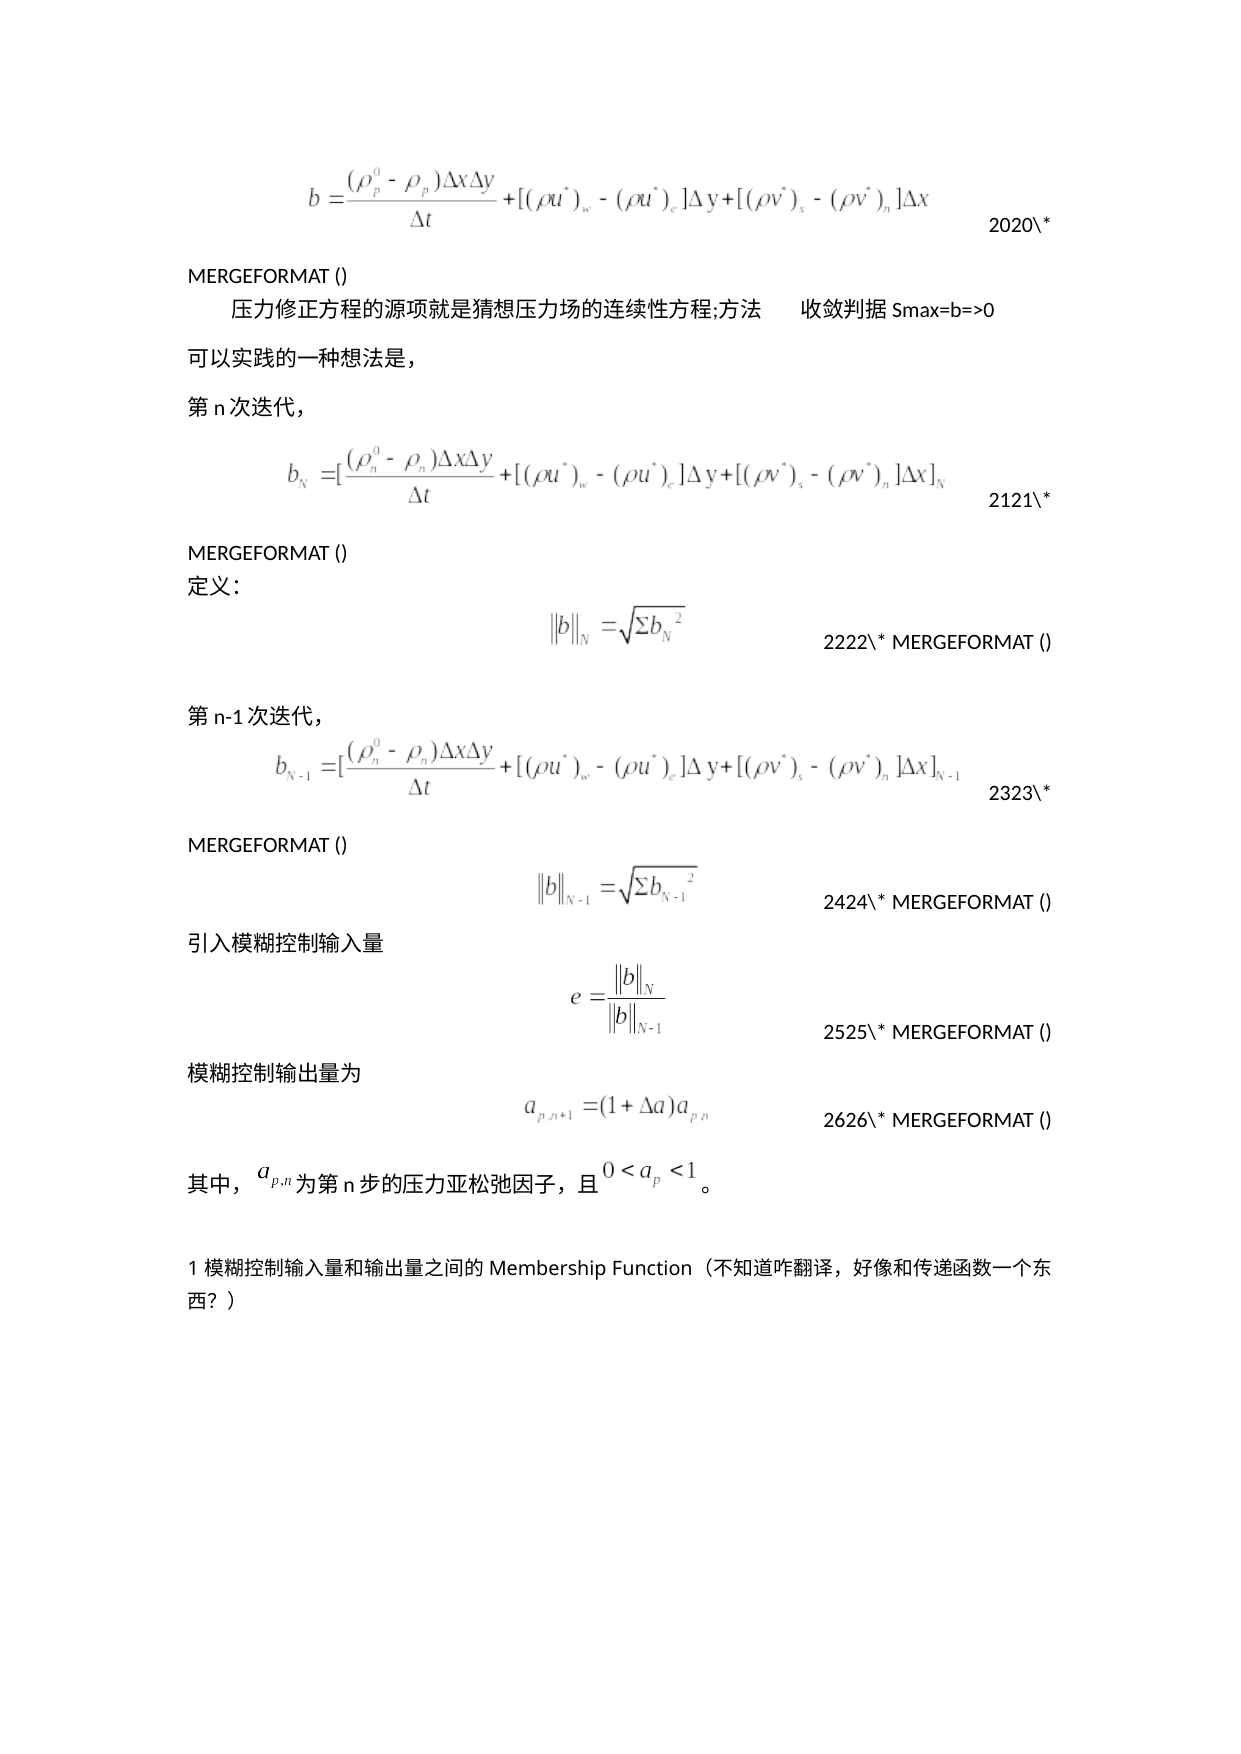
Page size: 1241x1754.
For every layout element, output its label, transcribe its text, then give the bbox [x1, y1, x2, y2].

list 压力修正方程的源项就是猜想压力场的连续性方程;方法 收敛判据Smax=b=>0 [187, 292, 1053, 324]
text 引入模糊控制输入量 [187, 926, 1053, 958]
text 第n-1次迭代， [187, 698, 1053, 731]
text 其中，为第n步的压力亚松弛因子，且。 [187, 1153, 1053, 1218]
text 定义： [187, 568, 1053, 601]
list 可以实践的一种想法是， [187, 341, 1053, 373]
text 模糊控制输出量为 [187, 1056, 1053, 1088]
list 第n次迭代， [187, 389, 1053, 422]
text 1 模糊控制输入量和输出量之间的Membership Function（不知道咋翻译，好像和传递函数一个东西？） [187, 1251, 1053, 1316]
